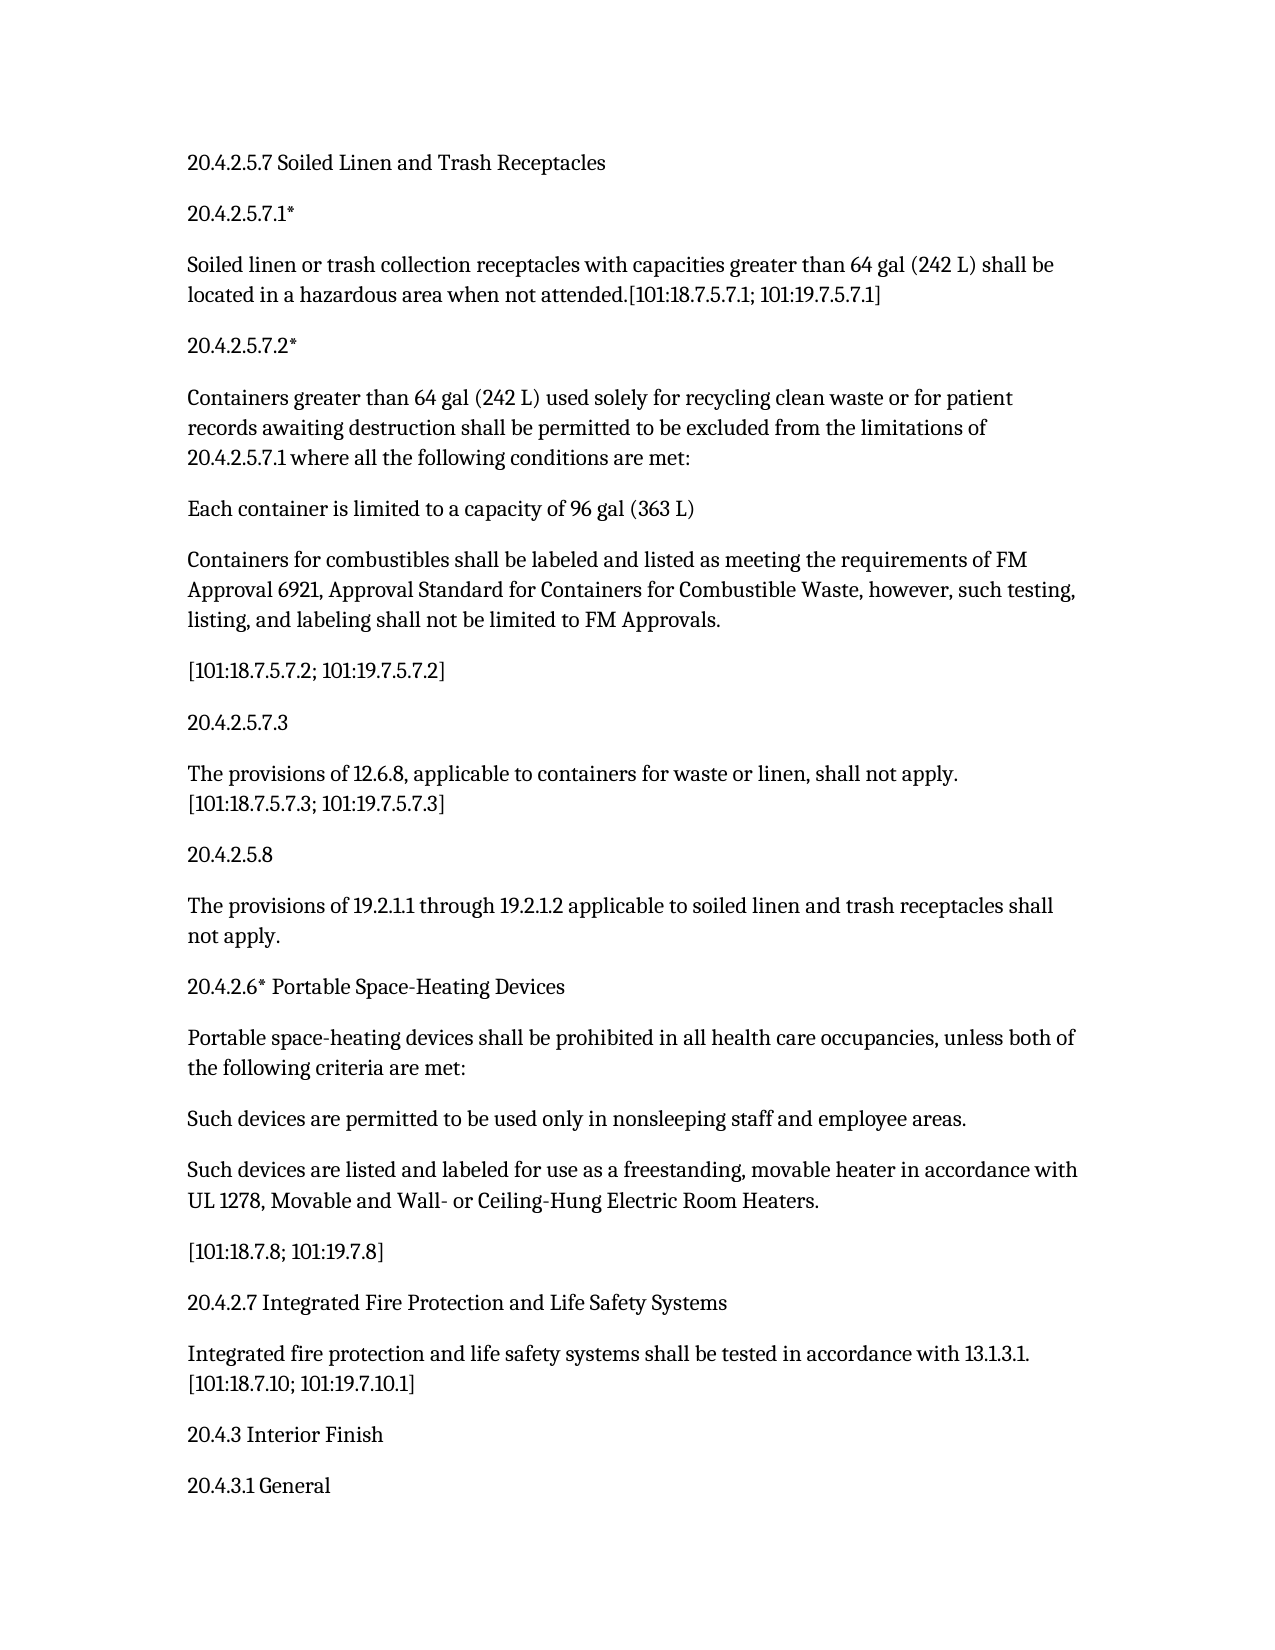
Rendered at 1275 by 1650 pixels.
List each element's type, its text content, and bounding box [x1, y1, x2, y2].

text Such devices are listed and labeled for use as a freestanding, movable heater in accordance with UL 1278, Movable and Wall- or Ceiling-Hung Electric Room Heaters. [187, 1157, 1087, 1214]
text [101:18.7.5.7.2; 101:19.7.5.7.2] [187, 658, 1087, 685]
text The provisions of 12.6.8, applicable to containers for waste or linen, shall not apply. [101:18.7.5.7.3; 101:19.7.5.7.3] [187, 760, 1087, 817]
text 20.4.2.7 Integrated Fire Protection and Life Safety Systems [187, 1289, 1087, 1316]
text 20.4.2.5.7.3 [187, 709, 1087, 736]
text 20.4.3 Interior Finish [187, 1422, 1087, 1448]
text 20.4.2.5.7 Soiled Linen and Trash Receptacles [187, 150, 1087, 176]
text Portable space-heating devices shall be prohibited in all health care occupancies, unless both of the following criteria are met: [187, 1025, 1087, 1082]
text 20.4.2.5.8 [187, 842, 1087, 868]
text [101:18.7.8; 101:19.7.8] [187, 1238, 1087, 1265]
text The provisions of 19.2.1.1 through 19.2.1.2 applicable to soiled linen and trash receptacles shall not apply. [187, 893, 1087, 949]
text Such devices are permitted to be used only in nonsleeping staff and employee areas. [187, 1106, 1087, 1133]
text 20.4.2.5.7.2* [187, 333, 1087, 360]
text 20.4.3.1 General [187, 1473, 1087, 1499]
text Integrated fire protection and life safety systems shall be tested in accordance with 13.1.3.1. [101:18.7.10; 101:19.7.10.1] [187, 1341, 1087, 1397]
text 20.4.2.6* Portable Space-Heating Devices [187, 974, 1087, 1000]
text Containers greater than 64 gal (242 L) used solely for recycling clean waste or for patient records awaiting destruction shall be permitted to be excluded from the limitations of 20.4.2.5.7.1 where all the following conditions are met: [187, 384, 1087, 471]
text Soiled linen or trash collection receptacles with capacities greater than 64 gal (242 L) shall be located in a hazardous area when not attended.[101:18.7.5.7.1; 101:19.7.5.7.1] [187, 252, 1087, 309]
text 20.4.2.5.7.1* [187, 201, 1087, 227]
text Each container is limited to a capacity of 96 gal (363 L) [187, 496, 1087, 522]
text Containers for combustibles shall be labeled and listed as meeting the requirements of FM Approval 6921, Approval Standard for Containers for Combustible Waste, however, such testing, listing, and labeling shall not be limited to FM Approvals. [187, 547, 1087, 634]
